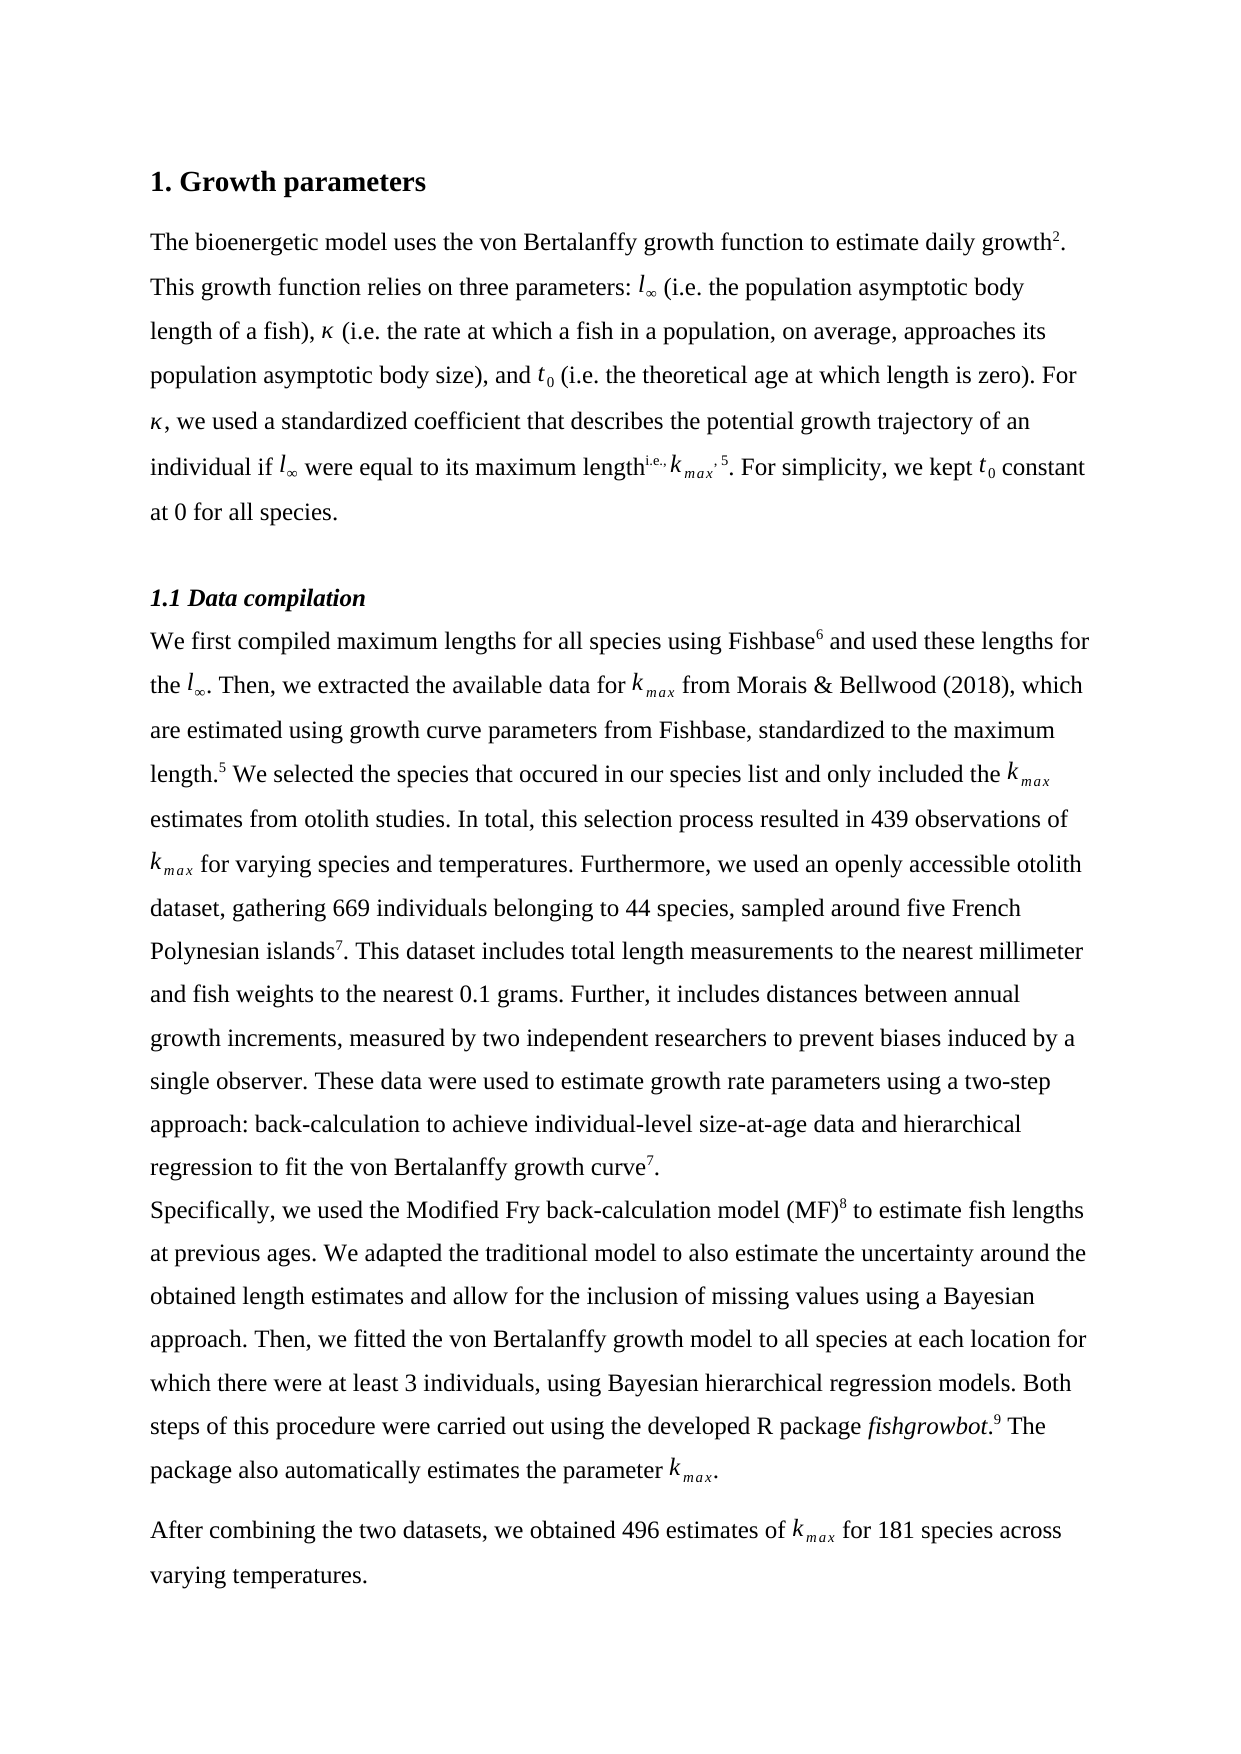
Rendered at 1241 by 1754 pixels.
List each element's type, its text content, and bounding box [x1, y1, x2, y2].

text Specifically, we used the Modified Fry back-calculation model (MF)8 to estimate fish lengths at previous ages. We adapted the traditional model to also estimate the uncertainty around the obtained length estimates and allow for the inclusion of missing values using a Bayesian approach. Then, we fitted the von Bertalanffy growth model to all species at each location for which there were at least 3 individuals, using Bayesian hierarchical regression models. Both steps of this procedure were carried out using the developed R package fishgrowbot.9 The package also automatically estimates the parameter . [150, 1195, 1090, 1485]
subtitle 1. Growth parameters [150, 164, 1090, 198]
text The bioenergetic model uses the von Bertalanffy growth function to estimate daily growth2. This growth function relies on three parameters: (i.e. the population asymptotic body length of a fish), (i.e. the rate at which a fish in a population, on average, approaches its population asymptotic body size), and (i.e. the theoretical age at which length is zero). For , we used a standardized coefficient that describes the potential growth trajectory of an individual if were equal to its maximum lengthi.e., , 5. For simplicity, we kept constant at 0 for all species. [150, 227, 1090, 525]
text After combining the two datasets, we obtained 496 estimates of for 181 species across varying temperatures. [150, 1514, 1090, 1589]
text We first compiled maximum lengths for all species using Fishbase6 and used these lengths for the . Then, we extracted the available data for from Morais & Bellwood (2018), which are estimated using growth curve parameters from Fishbase, standardized to the maximum length.5 We selected the species that occured in our species list and only included the estimates from otolith studies. In total, this selection process resulted in 439 observations of for varying species and temperatures. Furthermore, we used an openly accessible otolith dataset, gathering 669 individuals belonging to 44 species, sampled around five French Polynesian islands7. This dataset includes total length measurements to the nearest millimeter and fish weights to the nearest 0.1 grams. Further, it includes distances between annual growth increments, measured by two independent researchers to prevent biases induced by a single observer. These data were used to estimate growth rate parameters using a two-step approach: back-calculation to achieve individual-level size-at-age data and hierarchical regression to fit the von Bertalanffy growth curve7. [150, 626, 1090, 1181]
text 1.1 Data compilation [150, 583, 1090, 612]
